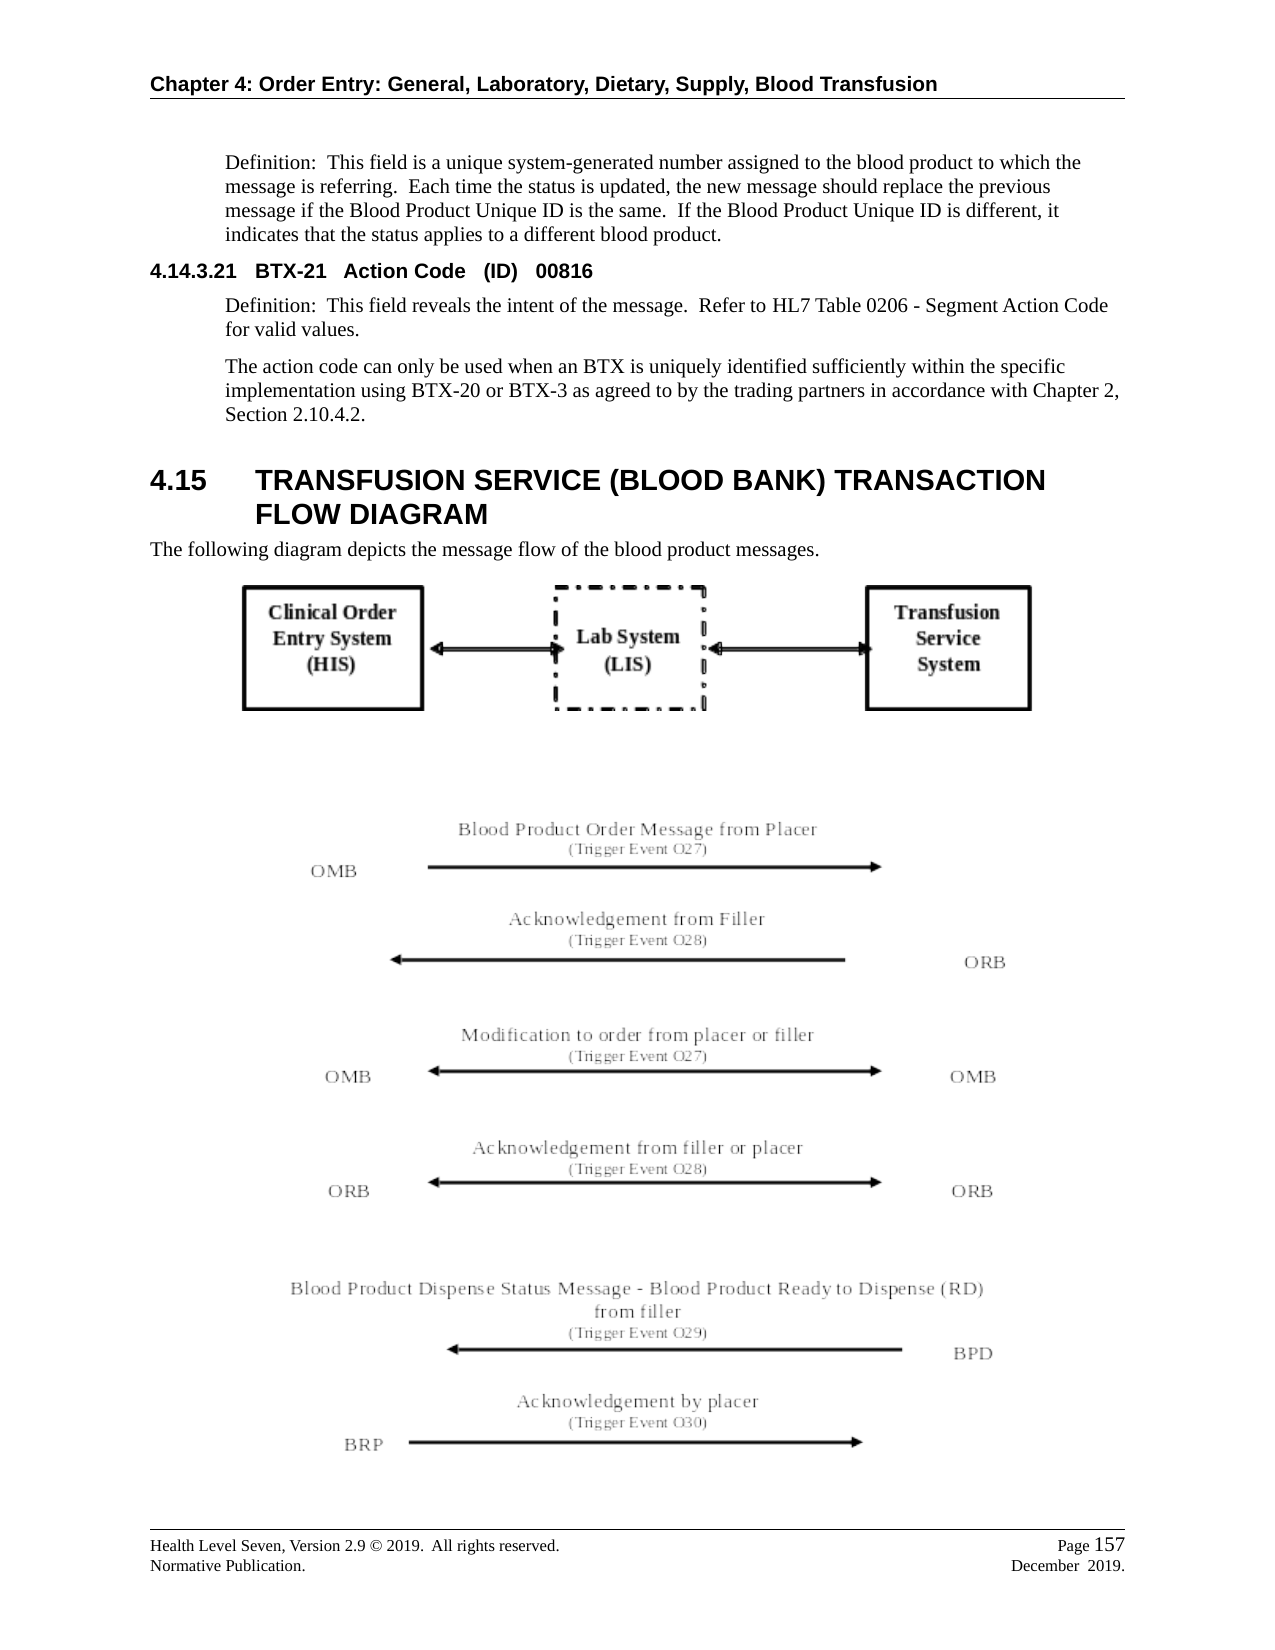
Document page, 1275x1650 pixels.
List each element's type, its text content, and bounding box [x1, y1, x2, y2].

subtitle Transfusion Service (Blood Bank) Transaction Flow Diagram [150, 463, 1125, 531]
text Definition: This field is a unique system-generated number assigned to the blood product to which the message is referring. Each time the status is updated, the new message should replace the previous message if the Blood Product Unique ID is the same. If the Blood Product Unique ID is different, it indicates that the status applies to a different blood product. [225, 150, 1125, 246]
text The following diagram depicts the message flow of the blood product messages. [150, 537, 1125, 561]
subtitle BTX-21 Action Code (ID) 00816 [150, 259, 1125, 283]
text Definition: This field reveals the intent of the message. Refer to HL7 Table 0206 - Segment Action Code for valid values. [225, 293, 1125, 341]
text The action code can only be used when an BTX is uniquely identified sufficiently within the specific implementation using BTX-20 or BTX-3 as agreed to by the trading partners in accordance with Chapter 2, Section 2.10.4.2. [225, 354, 1125, 426]
